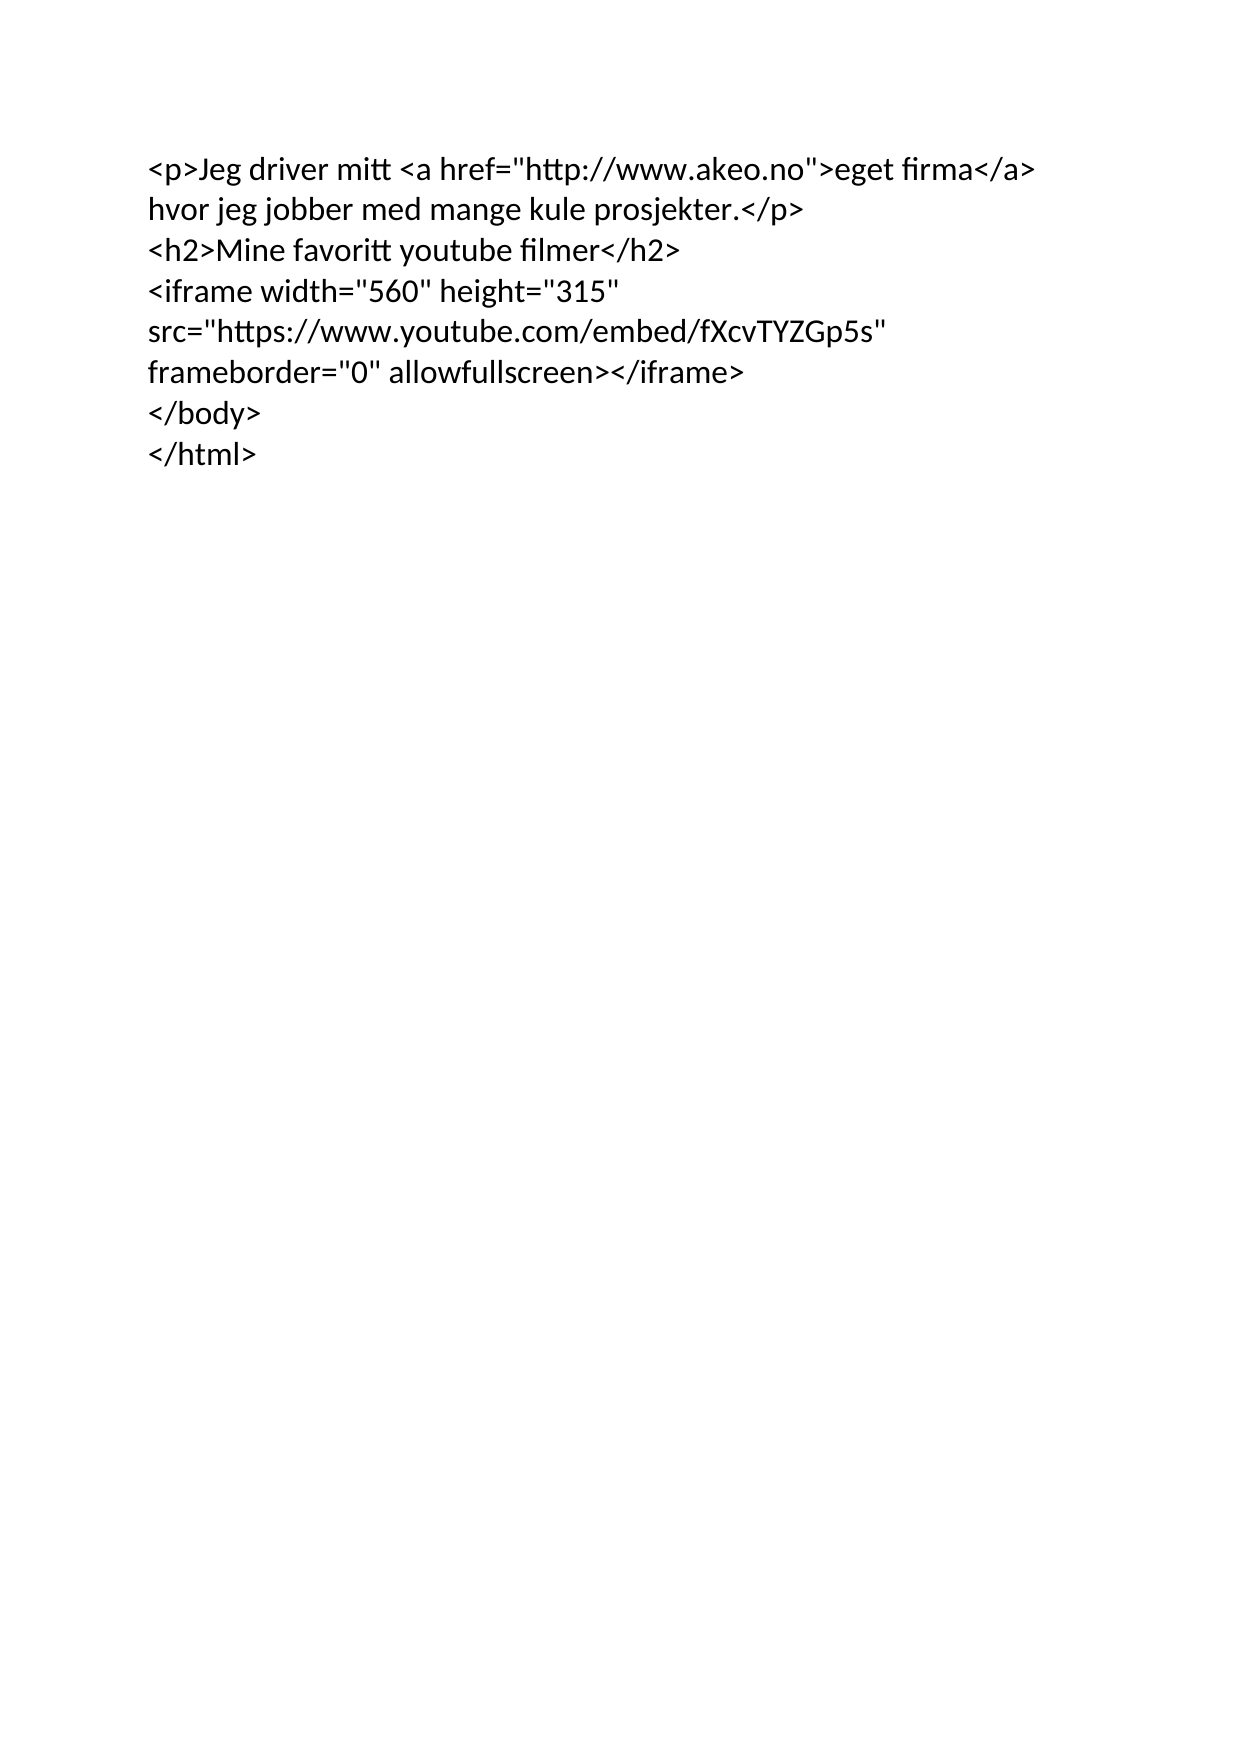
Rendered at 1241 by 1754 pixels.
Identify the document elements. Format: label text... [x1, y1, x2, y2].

text <h2>Mine favoritt youtube filmer</h2> [148, 229, 1093, 270]
text <p>Jeg driver mitt <a href="http://www.akeo.no">eget firma</a> hvor jeg jobber med mange kule prosjekter.</p> [148, 148, 1093, 229]
text </html> [148, 433, 1093, 473]
text </body> [148, 392, 1093, 433]
text <iframe width="560" height="315" src="https://www.youtube.com/embed/fXcvTYZGp5s" frameborder="0" allowfullscreen></iframe> [148, 270, 1093, 392]
